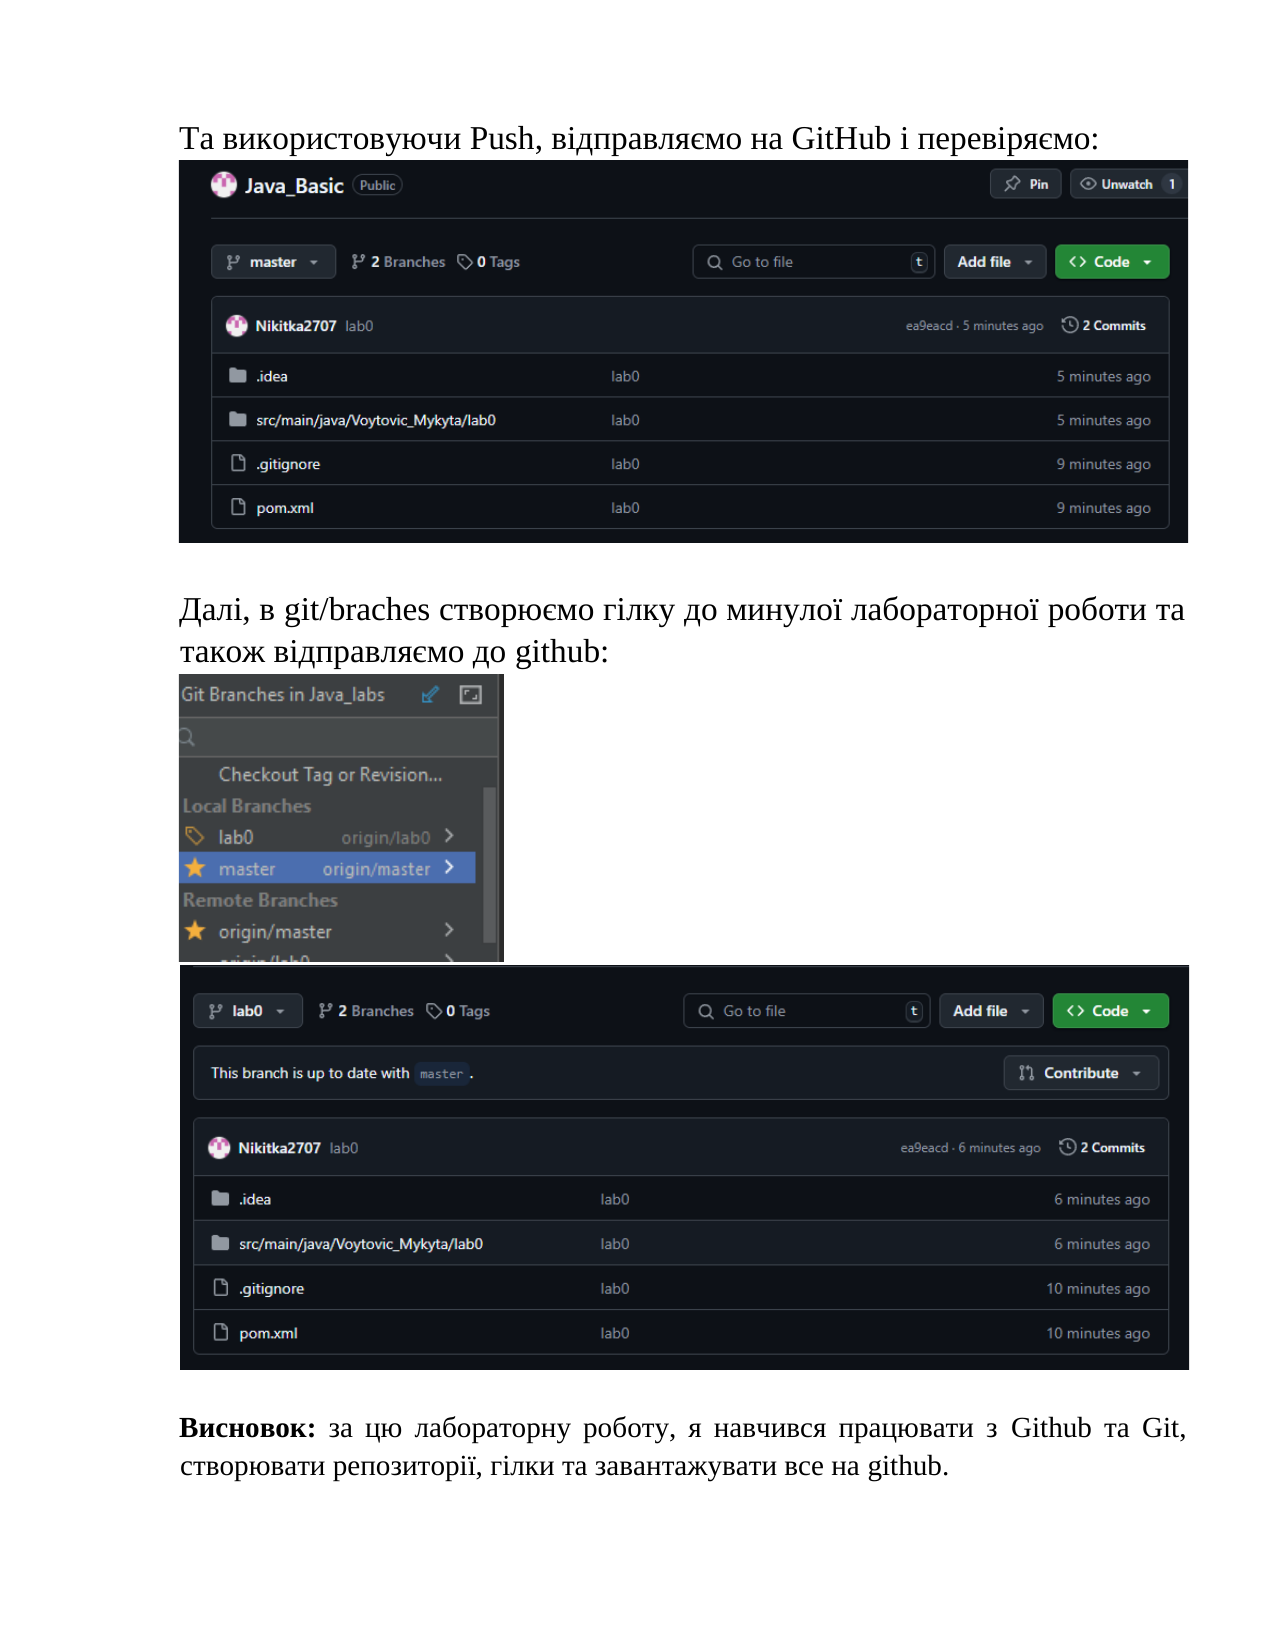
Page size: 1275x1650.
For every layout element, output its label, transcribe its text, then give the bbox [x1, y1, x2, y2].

picture [180, 965, 1190, 1370]
text Висновок: за цю лабораторну роботу, я навчився працювати з Github та Git, створювати репозиторії, гілки та завантажувати все на github. [179, 1411, 1186, 1481]
text Далі, в git/braches створюємо гілку до минулої лабораторної роботи та також відправляємо до github: [179, 589, 1186, 670]
picture [178, 160, 1189, 543]
picture [178, 674, 504, 962]
text Та використовуючи Push, відправляємо на GitHub і перевіряємо: [179, 118, 1186, 156]
